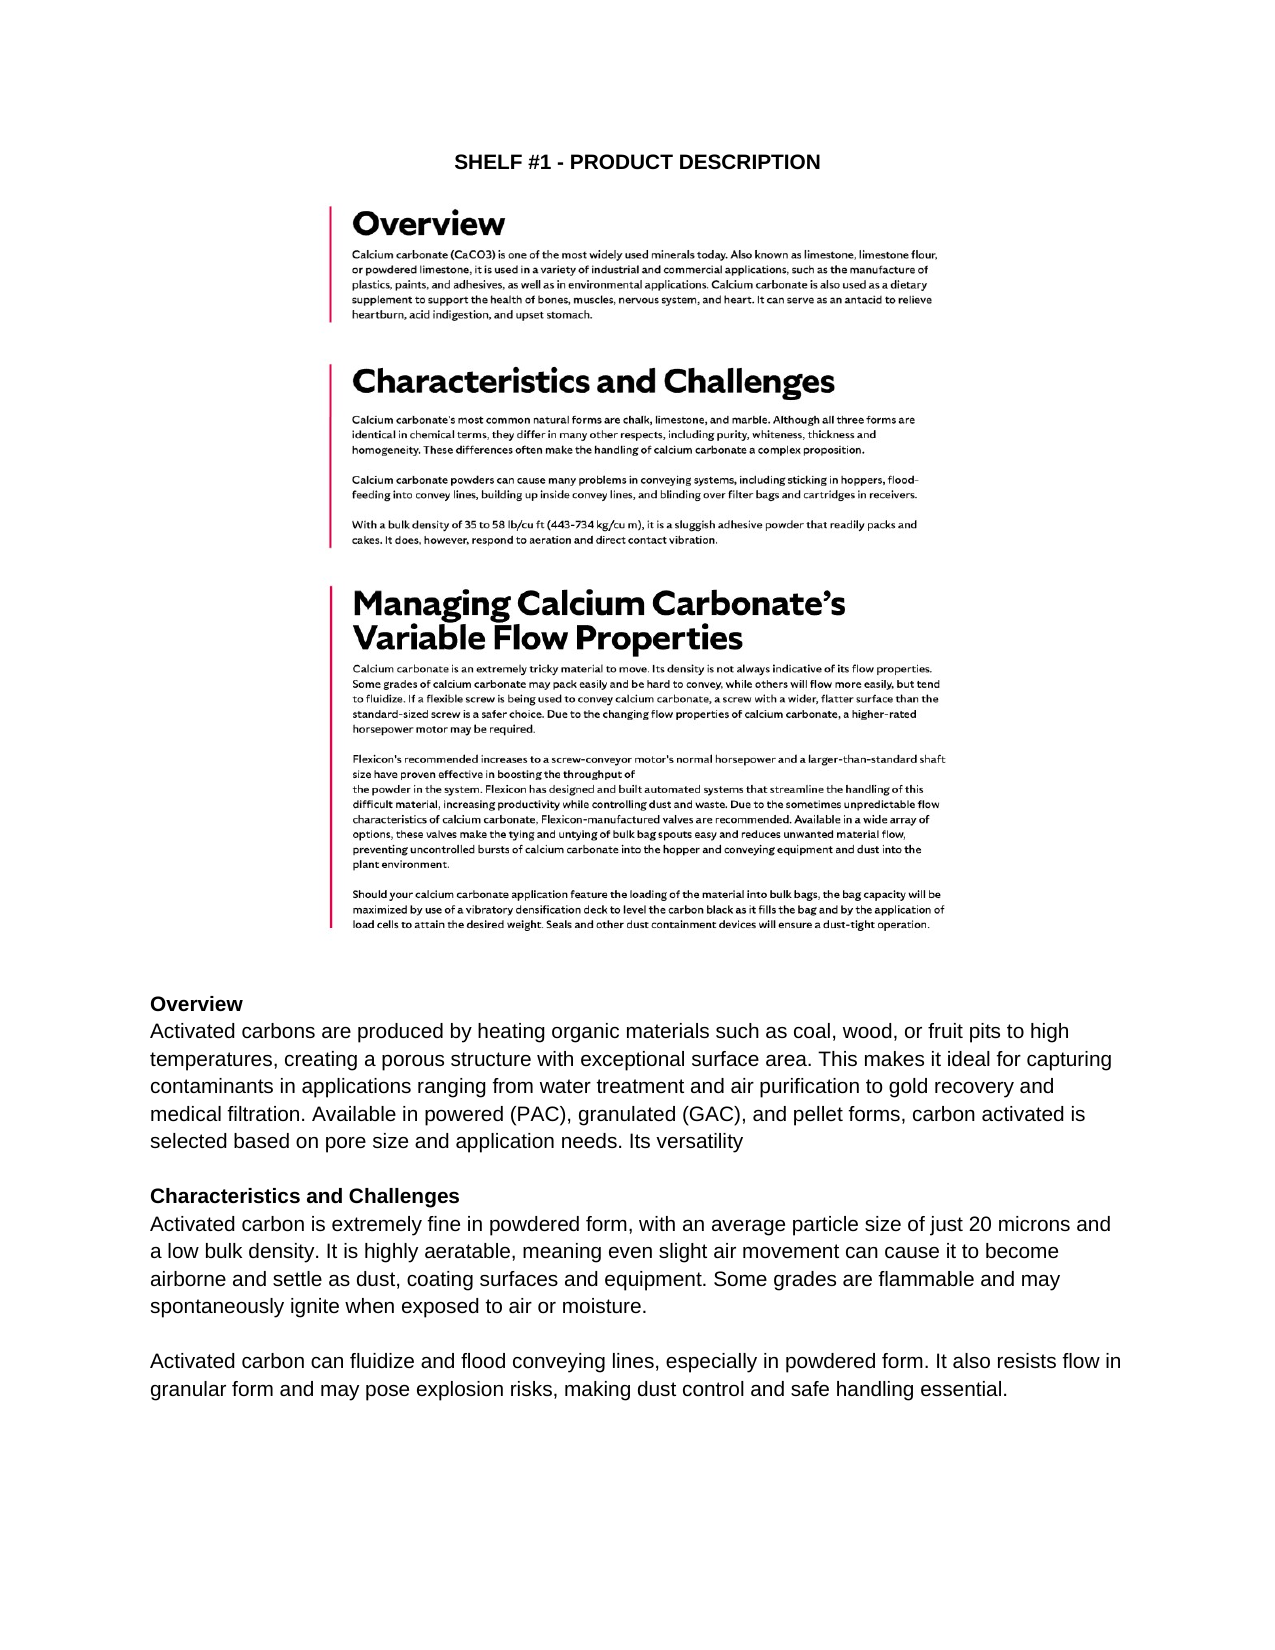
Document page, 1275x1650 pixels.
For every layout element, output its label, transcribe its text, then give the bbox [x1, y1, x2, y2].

picture [150, 571, 1125, 988]
text Activated carbon is extremely fine in powdered form, with an average particle size of just 20 microns and a low bulk density. It is highly aeratable, meaning even slight air movement can cause it to become airborne and settle as dust, coating surfaces and equipment. Some grades are flammable and may spontaneously ignite when exposed to air or moisture. [150, 1212, 1125, 1318]
text SHELF #1 - PRODUCT DESCRIPTION [150, 150, 1125, 174]
text Activated carbons are produced by heating organic materials such as coal, wood, or fruit pits to high temperatures, creating a porous structure with exceptional surface area. This makes it ideal for capturing contaminants in applications ranging from water treatment and air purification to gold recovery and medical filtration. Available in powered (PAC), granulated (GAC), and pellet forms, carbon activated is selected based on pore size and application needs. Its versatility [150, 1019, 1125, 1153]
text Overview [150, 992, 1125, 1016]
text Activated carbon can fluidize and flood conveying lines, especially in powdered form. It also resists flow in granular form and may pose explosion risks, making dust control and safe handling essential. [150, 1349, 1125, 1401]
picture [150, 177, 1125, 568]
text Characteristics and Challenges [150, 1184, 1125, 1208]
